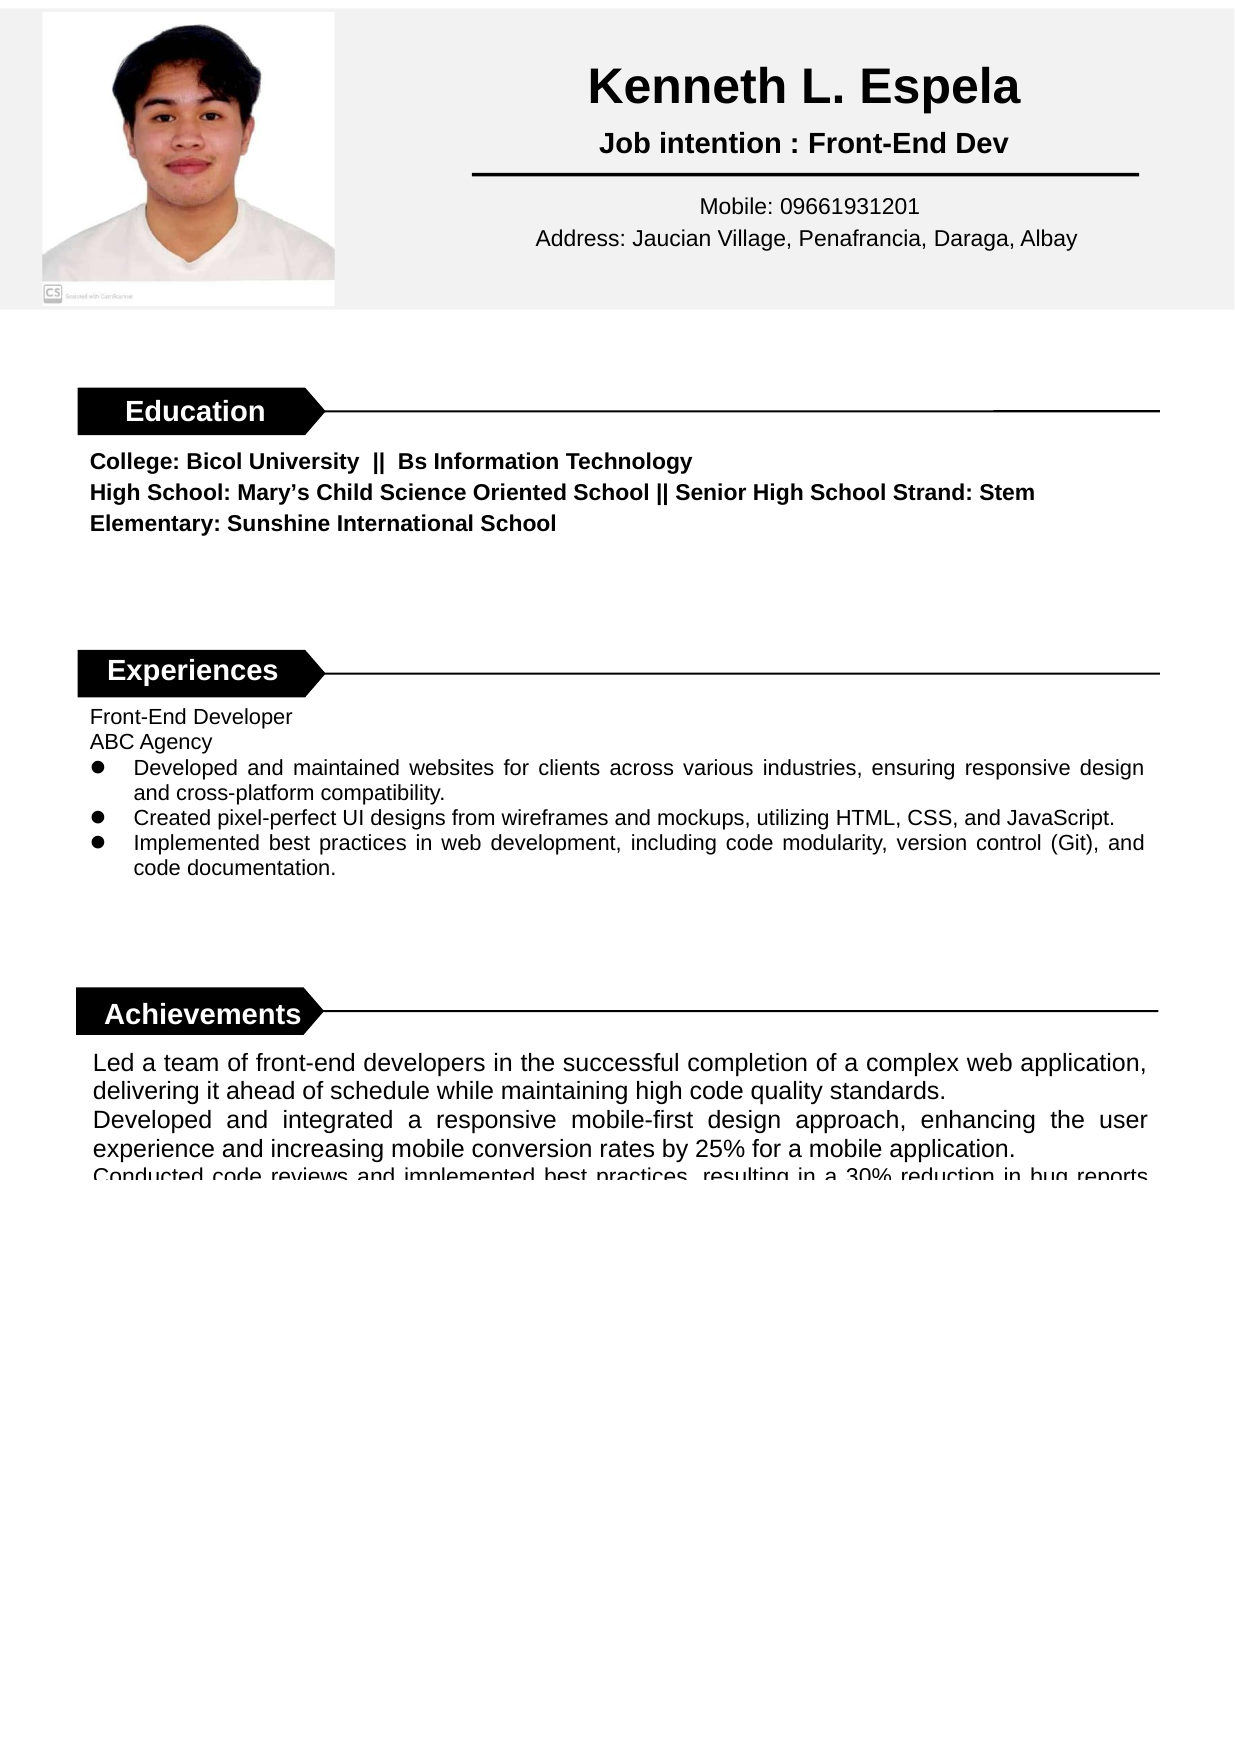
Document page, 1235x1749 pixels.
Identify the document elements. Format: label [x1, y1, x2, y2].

picture [40, 12, 334, 305]
